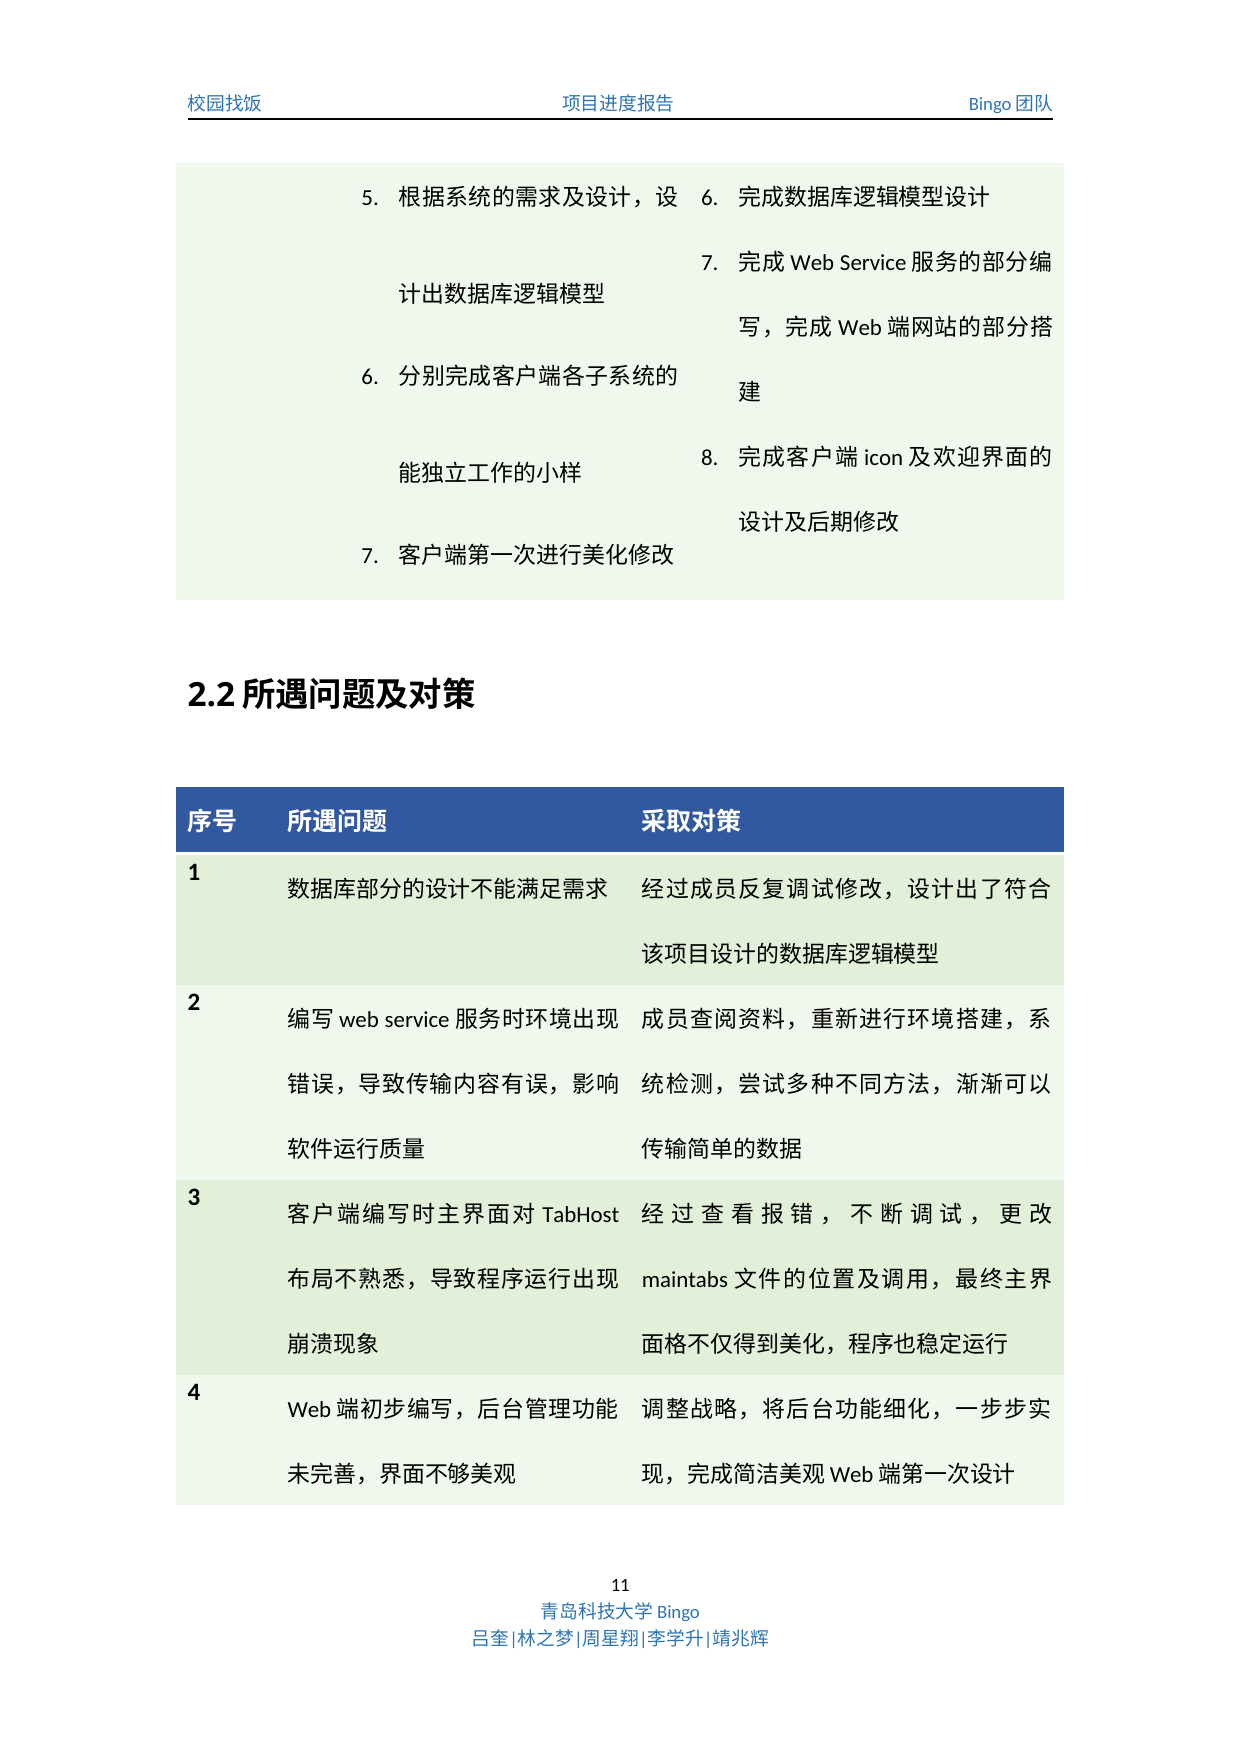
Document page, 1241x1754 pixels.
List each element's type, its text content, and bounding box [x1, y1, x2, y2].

table_cell 经过查看报错，不断调试，更改maintabs文件的位置及调用，最终主界面格不仅得到美化，程序也稳定运行 [630, 1180, 1064, 1375]
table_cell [350, 163, 689, 600]
table_cell 3 [176, 1180, 276, 1375]
table_header 序号 [176, 787, 276, 852]
subtitle 2.2所遇问题及对策 [187, 660, 1053, 725]
table_cell 2 [176, 985, 276, 1180]
table_cell 数据库部分的设计不能满足需求 [276, 855, 630, 985]
table_cell Web端初步编写，后台管理功能未完善，界面不够美观 [276, 1375, 630, 1505]
table_cell 调整战略，将后台功能细化，一步步实现，完成简洁美观Web端第一次设计 [630, 1375, 1064, 1505]
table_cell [690, 163, 1064, 600]
table_header 采取对策 [630, 787, 1064, 852]
table_cell 4 [176, 1375, 276, 1505]
table_cell 1 [176, 855, 276, 985]
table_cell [176, 163, 350, 600]
table_header 所遇问题 [276, 787, 630, 852]
table_cell 编写web service服务时环境出现错误，导致传输内容有误，影响软件运行质量 [276, 985, 630, 1180]
table_cell 成员查阅资料，重新进行环境搭建，系统检测，尝试多种不同方法，渐渐可以传输简单的数据 [630, 985, 1064, 1180]
table_cell 客户端编写时主界面对TabHost布局不熟悉，导致程序运行出现崩溃现象 [276, 1180, 630, 1375]
table_cell 经过成员反复调试修改，设计出了符合该项目设计的数据库逻辑模型 [630, 855, 1064, 985]
